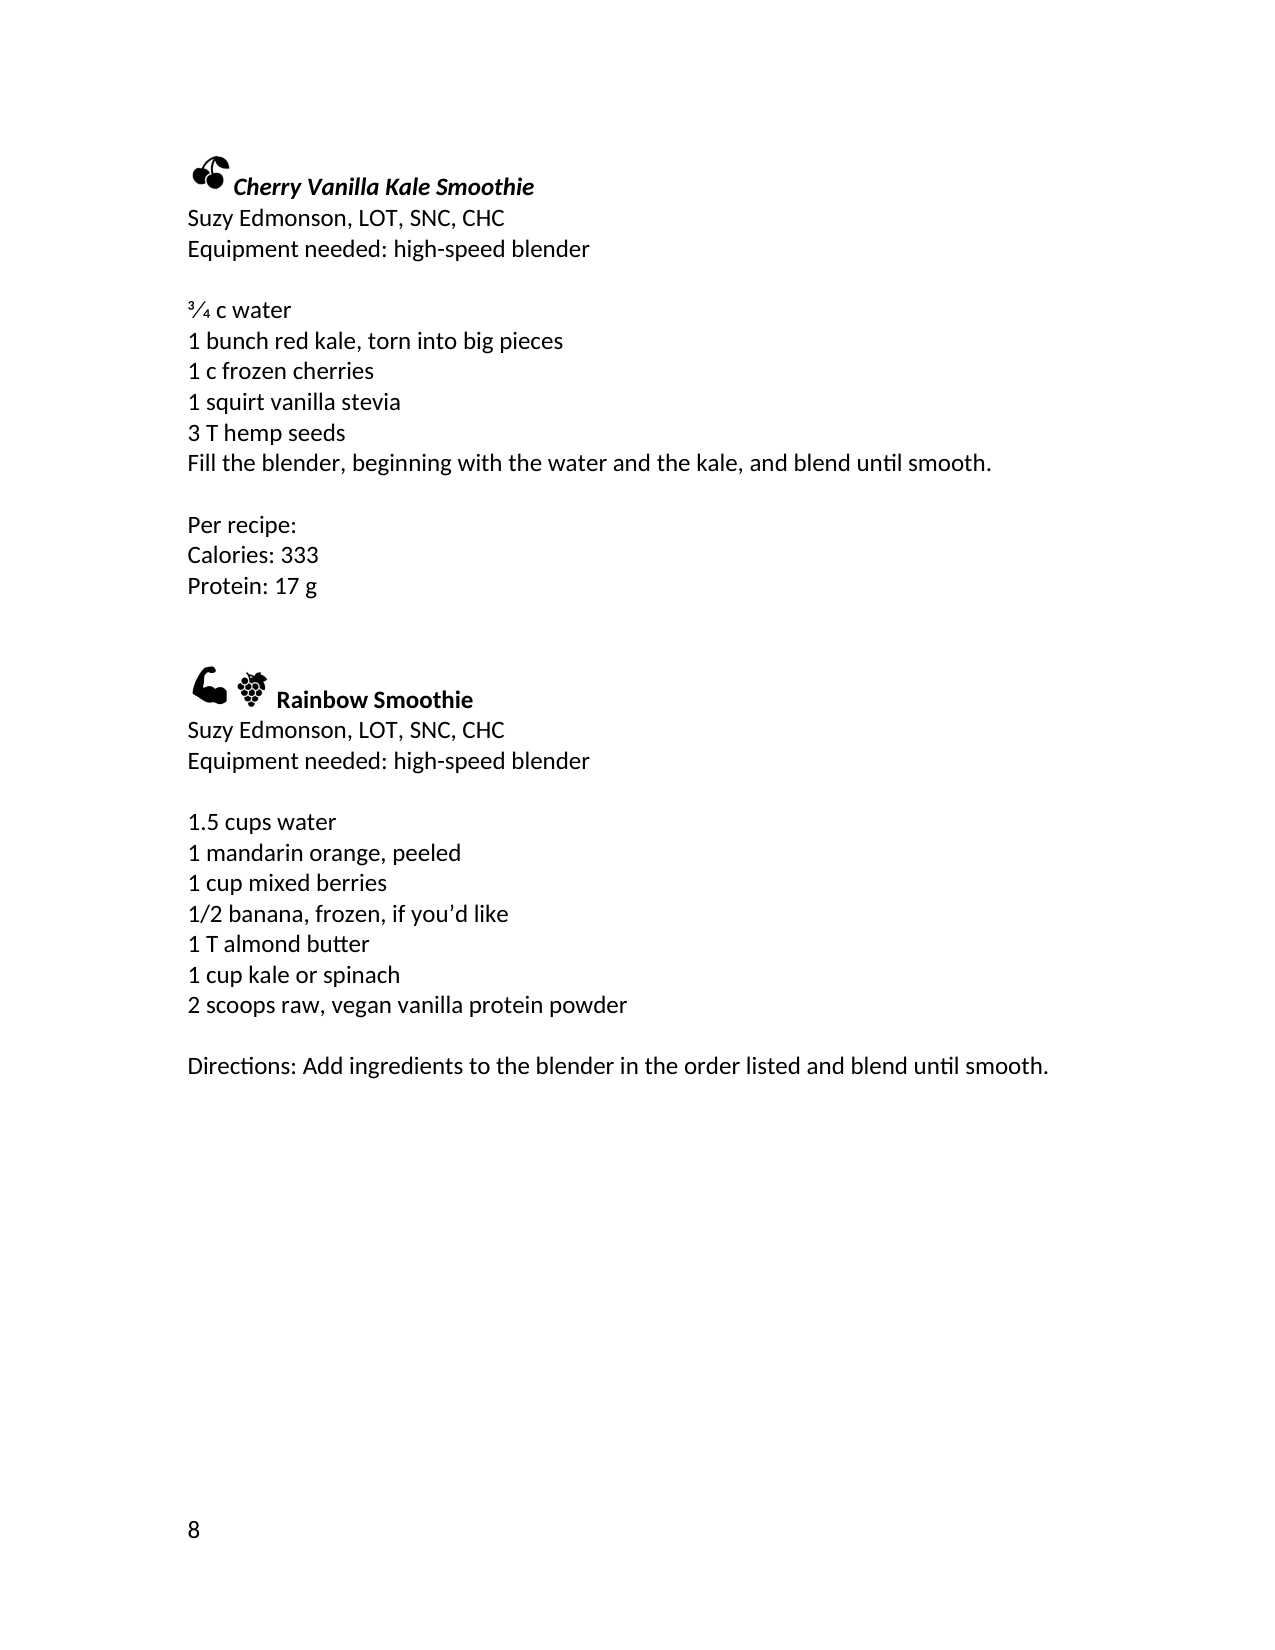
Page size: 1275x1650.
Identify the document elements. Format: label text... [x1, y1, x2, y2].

text Rainbow Smoothie [187, 662, 1087, 714]
text Equipment needed: high-speed blender [187, 233, 1087, 263]
text 1 cup kale or spinach [187, 959, 1087, 989]
text 1 c frozen cherries 1 squirt vanilla stevia [187, 356, 1087, 417]
text Suzy Edmonson, LOT, SNC, CHC [187, 202, 1087, 233]
picture [187, 662, 271, 708]
text 2 scoops raw, vegan vanilla protein powder [187, 989, 1087, 1020]
text 1 T almond butter [187, 928, 1087, 959]
text Calories: 333 [187, 540, 1087, 570]
text Fill the blender, beginning with the water and the kale, and blend until smooth. [187, 447, 1087, 478]
text Cherry Vanilla Kale Smoothie [187, 150, 1087, 202]
text Per recipe: [187, 509, 1087, 539]
picture [187, 150, 234, 196]
text 1/2 banana, frozen, if you’d like [187, 898, 1087, 928]
text 3⁄4 c water 1 bunch red kale, torn into big pieces [187, 294, 1087, 355]
text Directions: Add ingredients to the blender in the order listed and blend until smooth. [187, 1050, 1087, 1081]
text Protein: 17 g [187, 570, 1087, 601]
text 1.5 cups water [187, 806, 1087, 837]
text 3 T hemp seeds [187, 417, 1087, 447]
text Equipment needed: high-speed blender [187, 745, 1087, 776]
text 1 mandarin orange, peeled [187, 837, 1087, 867]
text 1 cup mixed berries [187, 867, 1087, 898]
text Suzy Edmonson, LOT, SNC, CHC [187, 714, 1087, 745]
